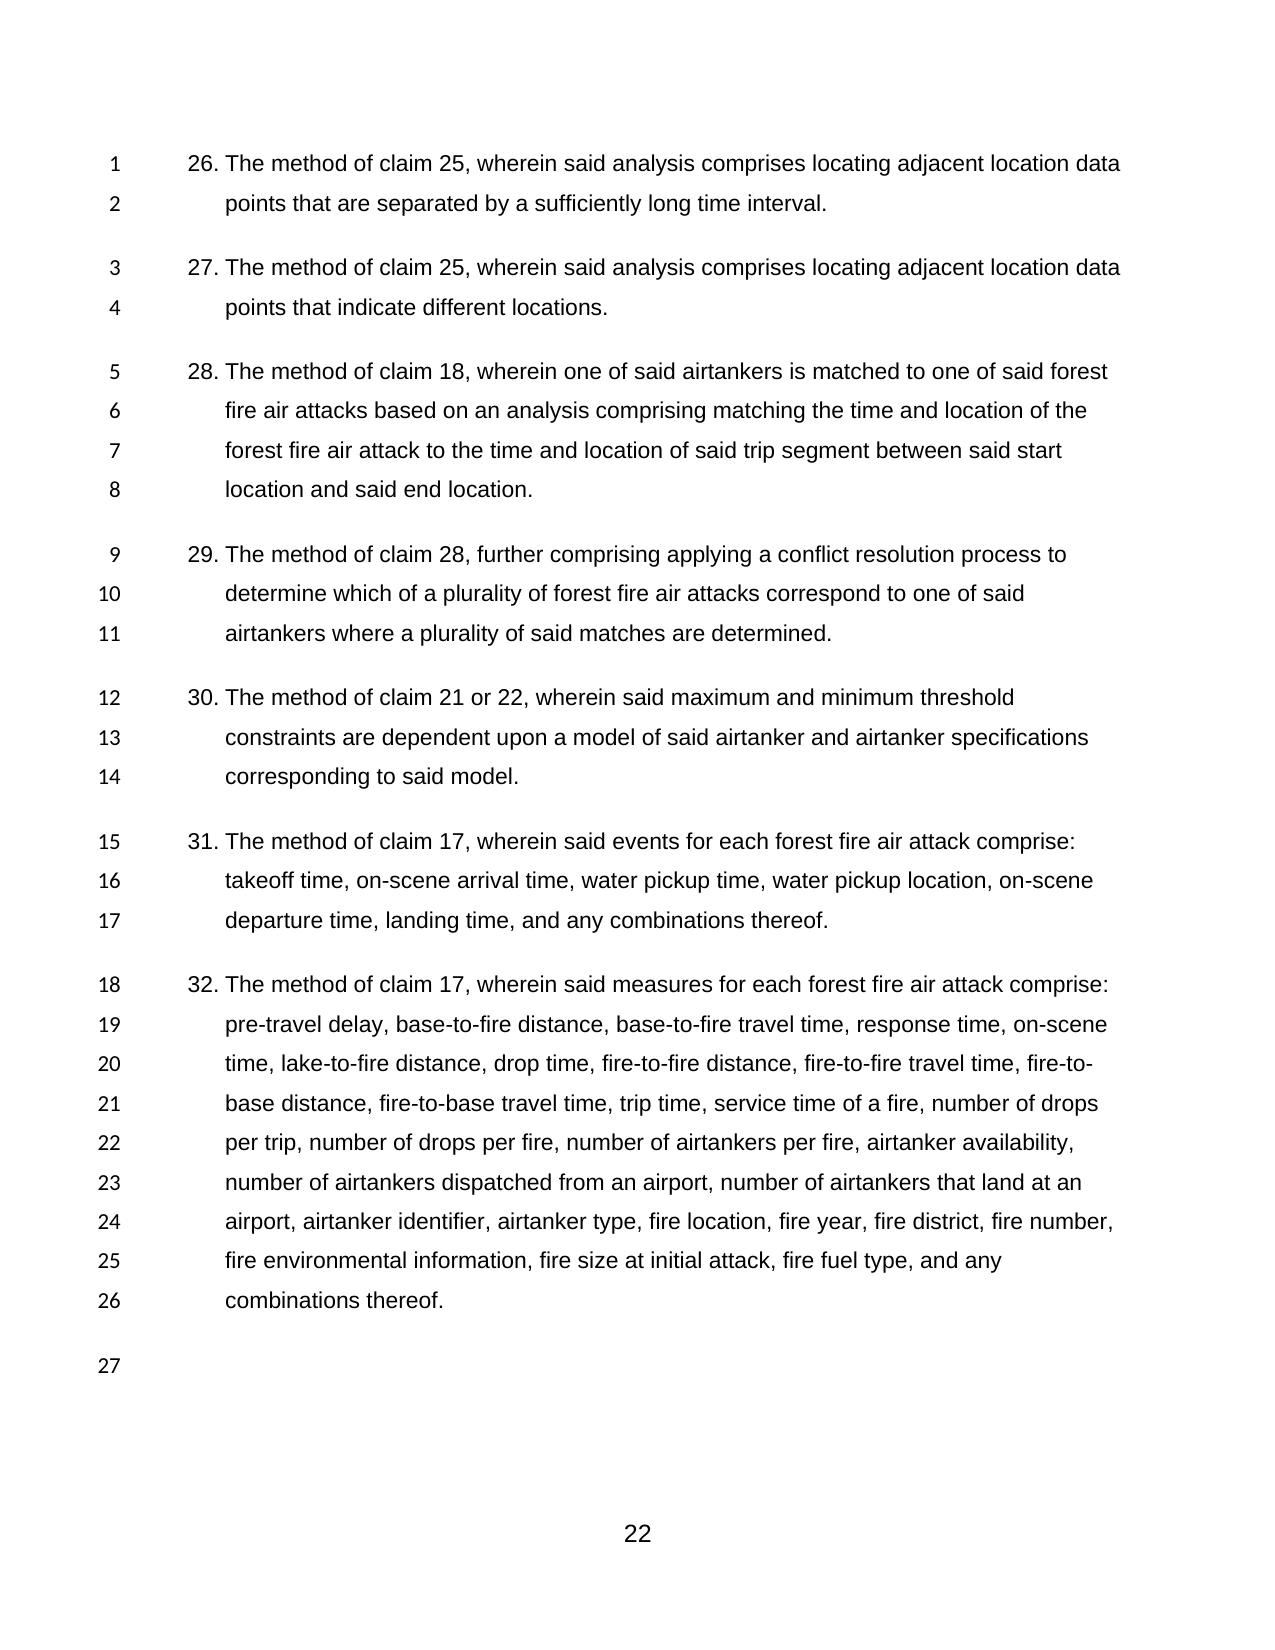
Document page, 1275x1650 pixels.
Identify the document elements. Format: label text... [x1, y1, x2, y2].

list The method of claim 17, wherein said events for each forest fire air attack comprise: takeoff time, on-scene arrival time, water pickup time, water pickup location, on-scene departure time, landing time, and any combinations thereof. [187, 828, 1125, 933]
list The method of claim 28, further comprising applying a conflict resolution process to determine which of a plurality of forest fire air attacks correspond to one of said airtankers where a plurality of said matches are determined. [187, 541, 1125, 646]
list The method of claim 25, wherein said analysis comprises locating adjacent location data points that indicate different locations. [187, 254, 1125, 320]
list The method of claim 25, wherein said analysis comprises locating adjacent location data points that are separated by a sufficiently long time interval. [187, 150, 1125, 216]
list The method of claim 21 or 22, wherein said maximum and minimum threshold constraints are dependent upon a model of said airtanker and airtanker specifications corresponding to said model. [187, 684, 1125, 789]
list The method of claim 17, wherein said measures for each forest fire air attack comprise: pre-travel delay, base-to-fire distance, base-to-fire travel time, response time, on-scene time, lake-to-fire distance, drop time, fire-to-fire distance, fire-to-fire travel time, fire-to-base distance, fire-to-base travel time, trip time, service time of a fire, number of drops per trip, number of drops per fire, number of airtankers per fire, airtanker availability, number of airtankers dispatched from an airport, number of airtankers that land at an airport, airtanker identifier, airtanker type, fire location, fire year, fire district, fire number, fire environmental information, fire size at initial attack, fire fuel type, and any combinations thereof. [187, 971, 1125, 1313]
list The method of claim 18, wherein one of said airtankers is matched to one of said forest fire air attacks based on an analysis comprising matching the time and location of the forest fire air attack to the time and location of said trip segment between said start location and said end location. [187, 358, 1125, 503]
